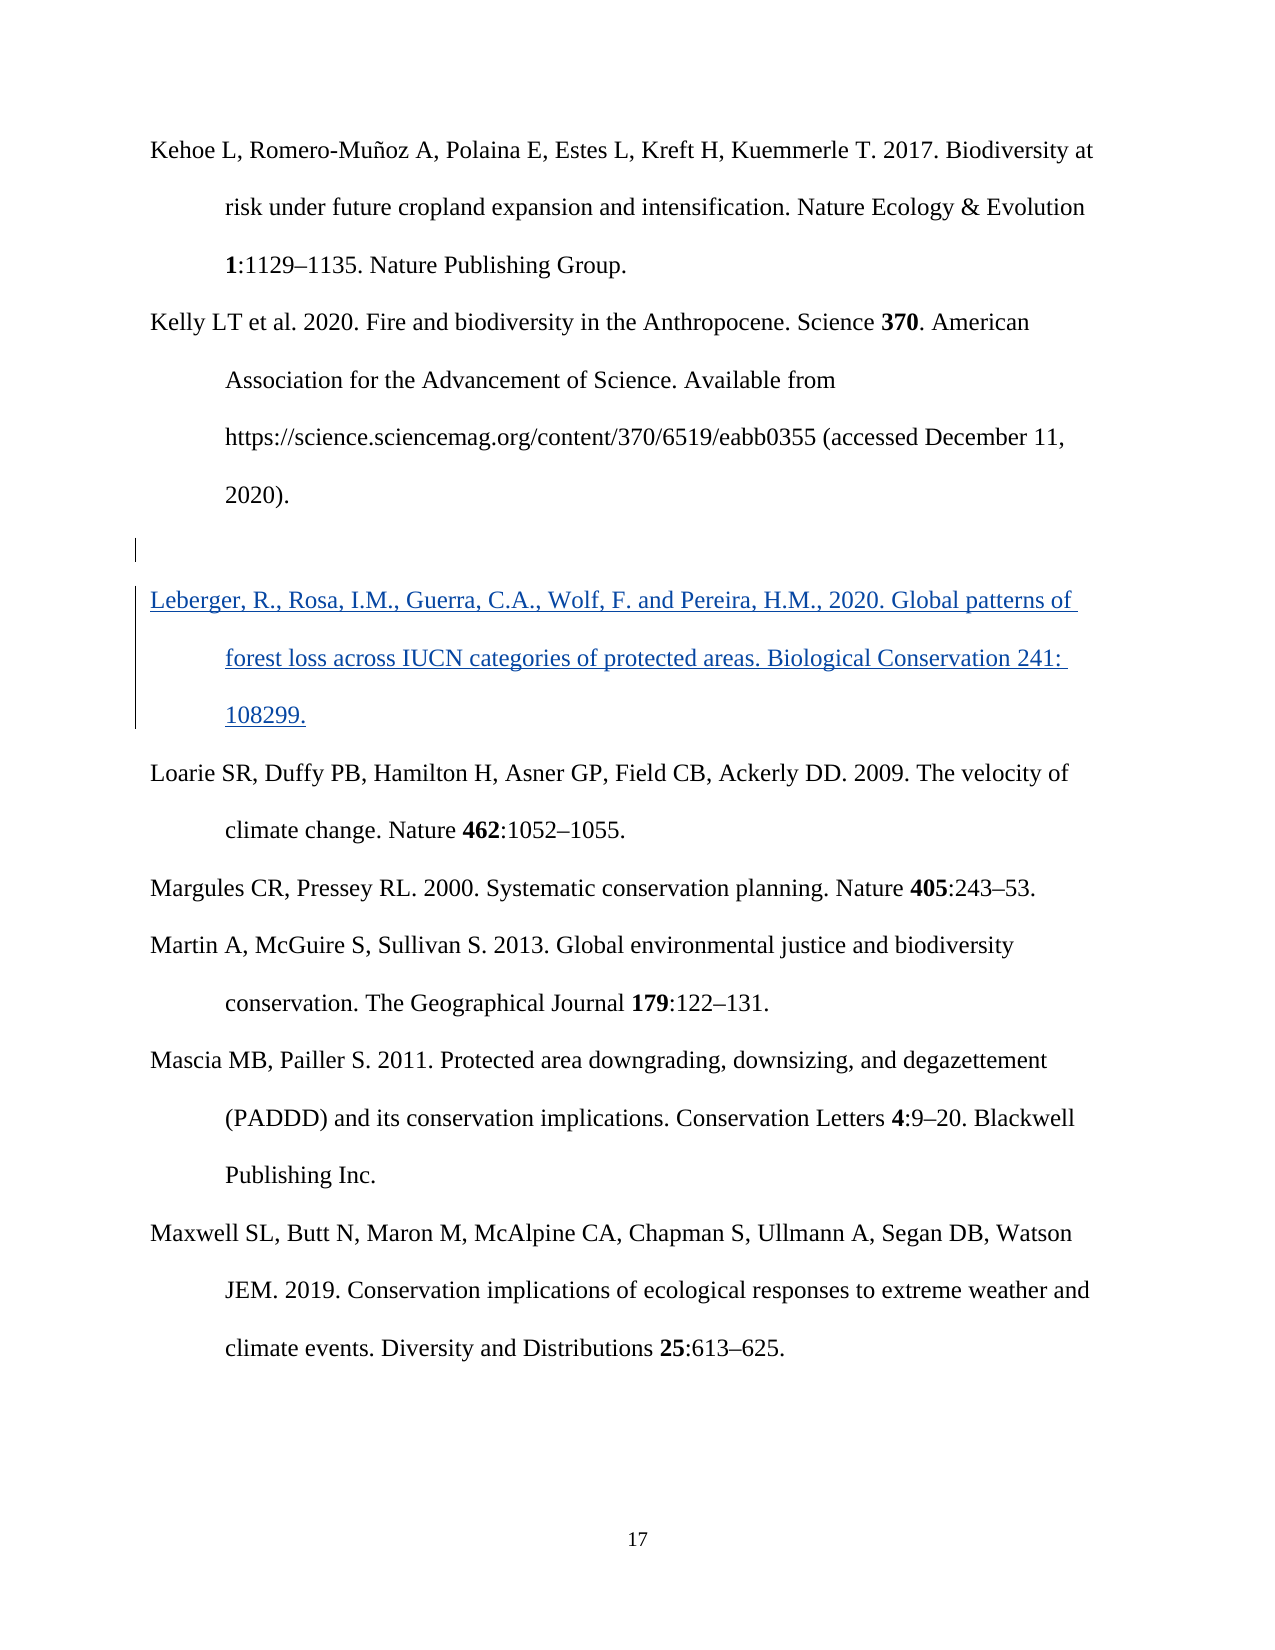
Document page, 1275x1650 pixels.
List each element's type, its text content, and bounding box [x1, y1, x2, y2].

text Maxwell SL, Butt N, Maron M, McAlpine CA, Chapman S, Ullmann A, Segan DB, Watson JEM. 2019. Conservation implications of ecological responses to extreme weather and climate events. Diversity and Distributions 25:613–625. [150, 1218, 1125, 1362]
text Martin A, McGuire S, Sullivan S. 2013. Global environmental justice and biodiversity conservation. The Geographical Journal 179:122–131. [150, 931, 1125, 1017]
text Kehoe L, Romero-Muñoz A, Polaina E, Estes L, Kreft H, Kuemmerle T. 2017. Biodiversity at risk under future cropland expansion and intensification. Nature Ecology & Evolution 1:1129–1135. Nature Publishing Group. [150, 135, 1125, 279]
text Kelly LT et al. 2020. Fire and biodiversity in the Anthropocene. Science 370. American Association for the Advancement of Science. Available from https://science.sciencemag.org/content/370/6519/eabb0355 (accessed December 11, 2020). [150, 307, 1125, 509]
text Margules CR, Pressey RL. 2000. Systematic conservation planning. Nature 405:243–53. [150, 873, 1125, 902]
text Loarie SR, Duffy PB, Hamilton H, Asner GP, Field CB, Ackerly DD. 2009. The velocity of climate change. Nature 462:1052–1055. [150, 758, 1125, 844]
text Mascia MB, Pailler S. 2011. Protected area downgrading, downsizing, and degazettement (PADDD) and its conservation implications. Conservation Letters 4:9–20. Blackwell Publishing Inc. [150, 1046, 1125, 1189]
